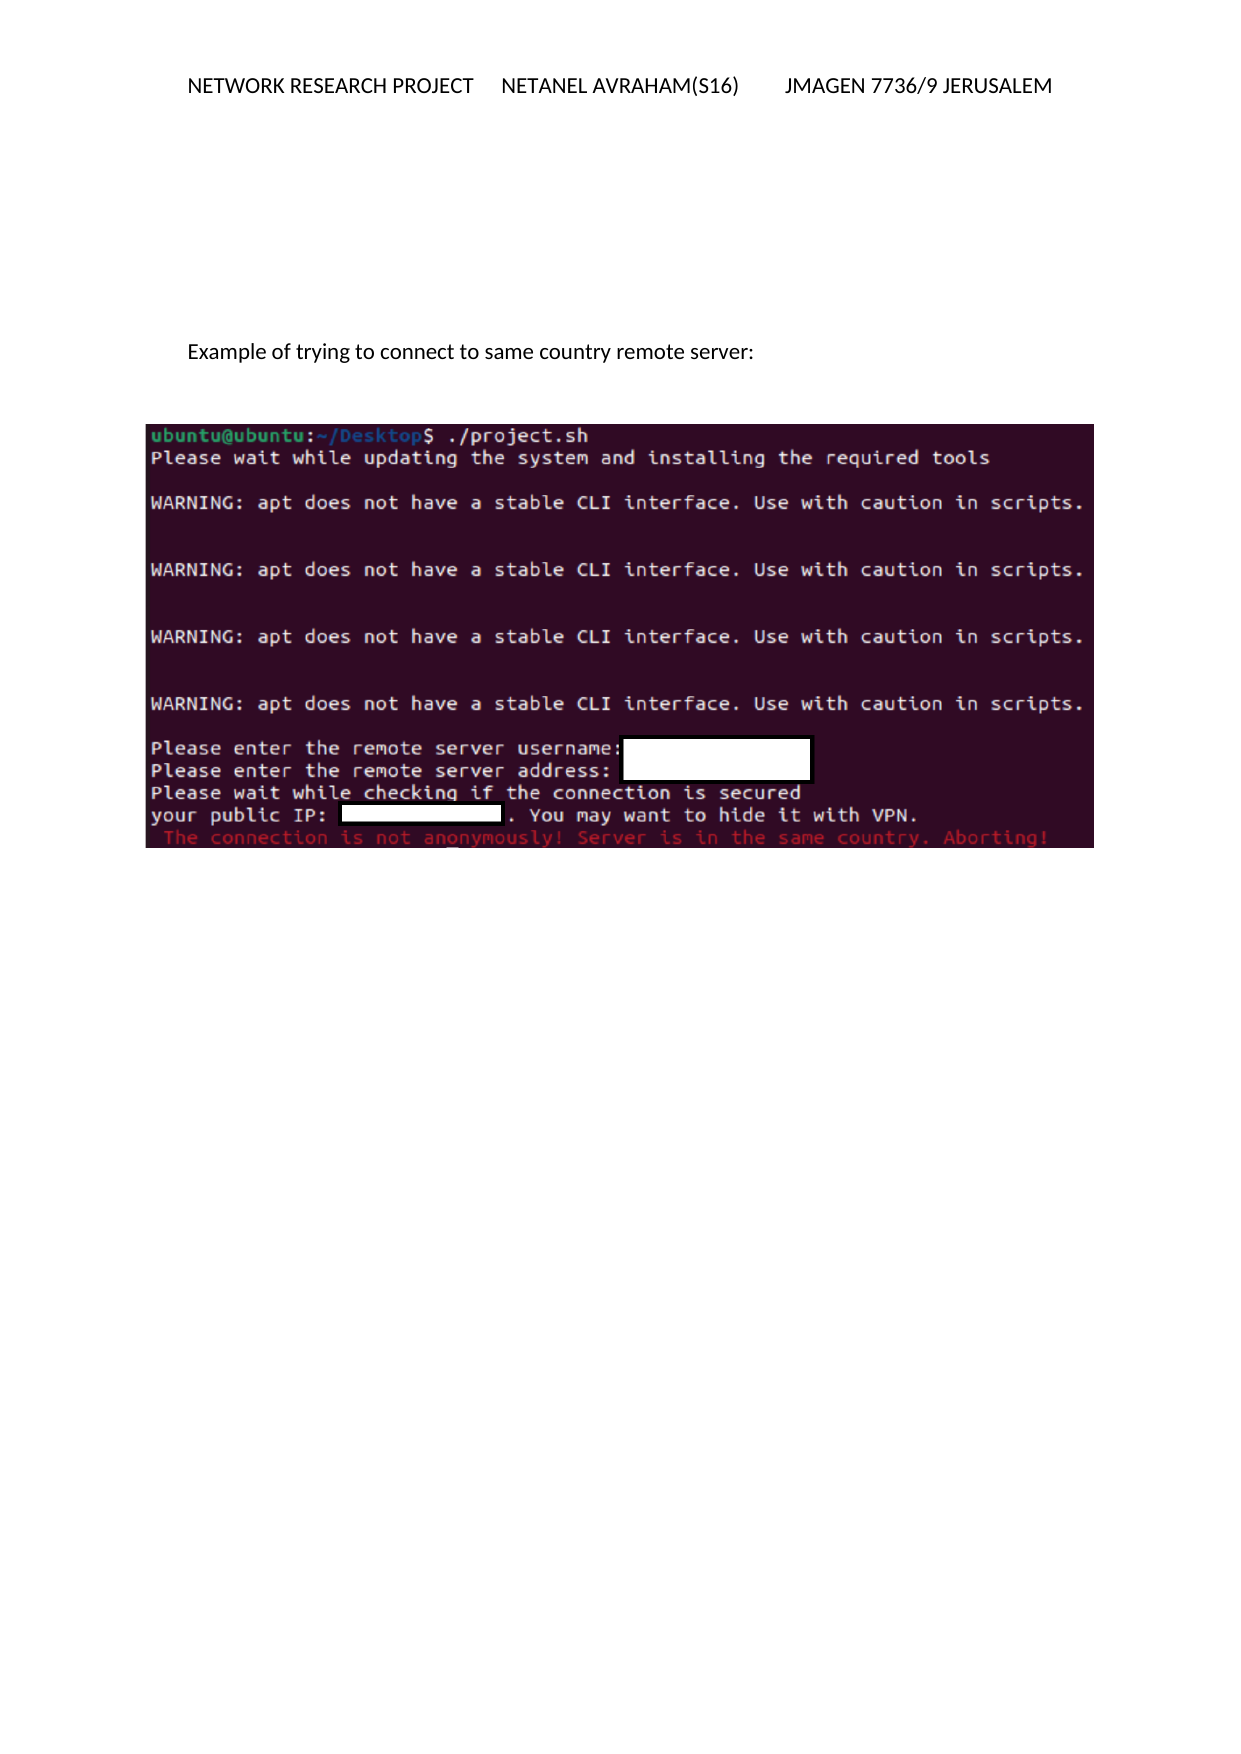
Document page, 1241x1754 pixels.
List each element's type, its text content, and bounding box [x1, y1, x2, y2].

text Example of trying to connect to same country remote server: [187, 337, 1053, 366]
picture [143, 424, 1093, 847]
